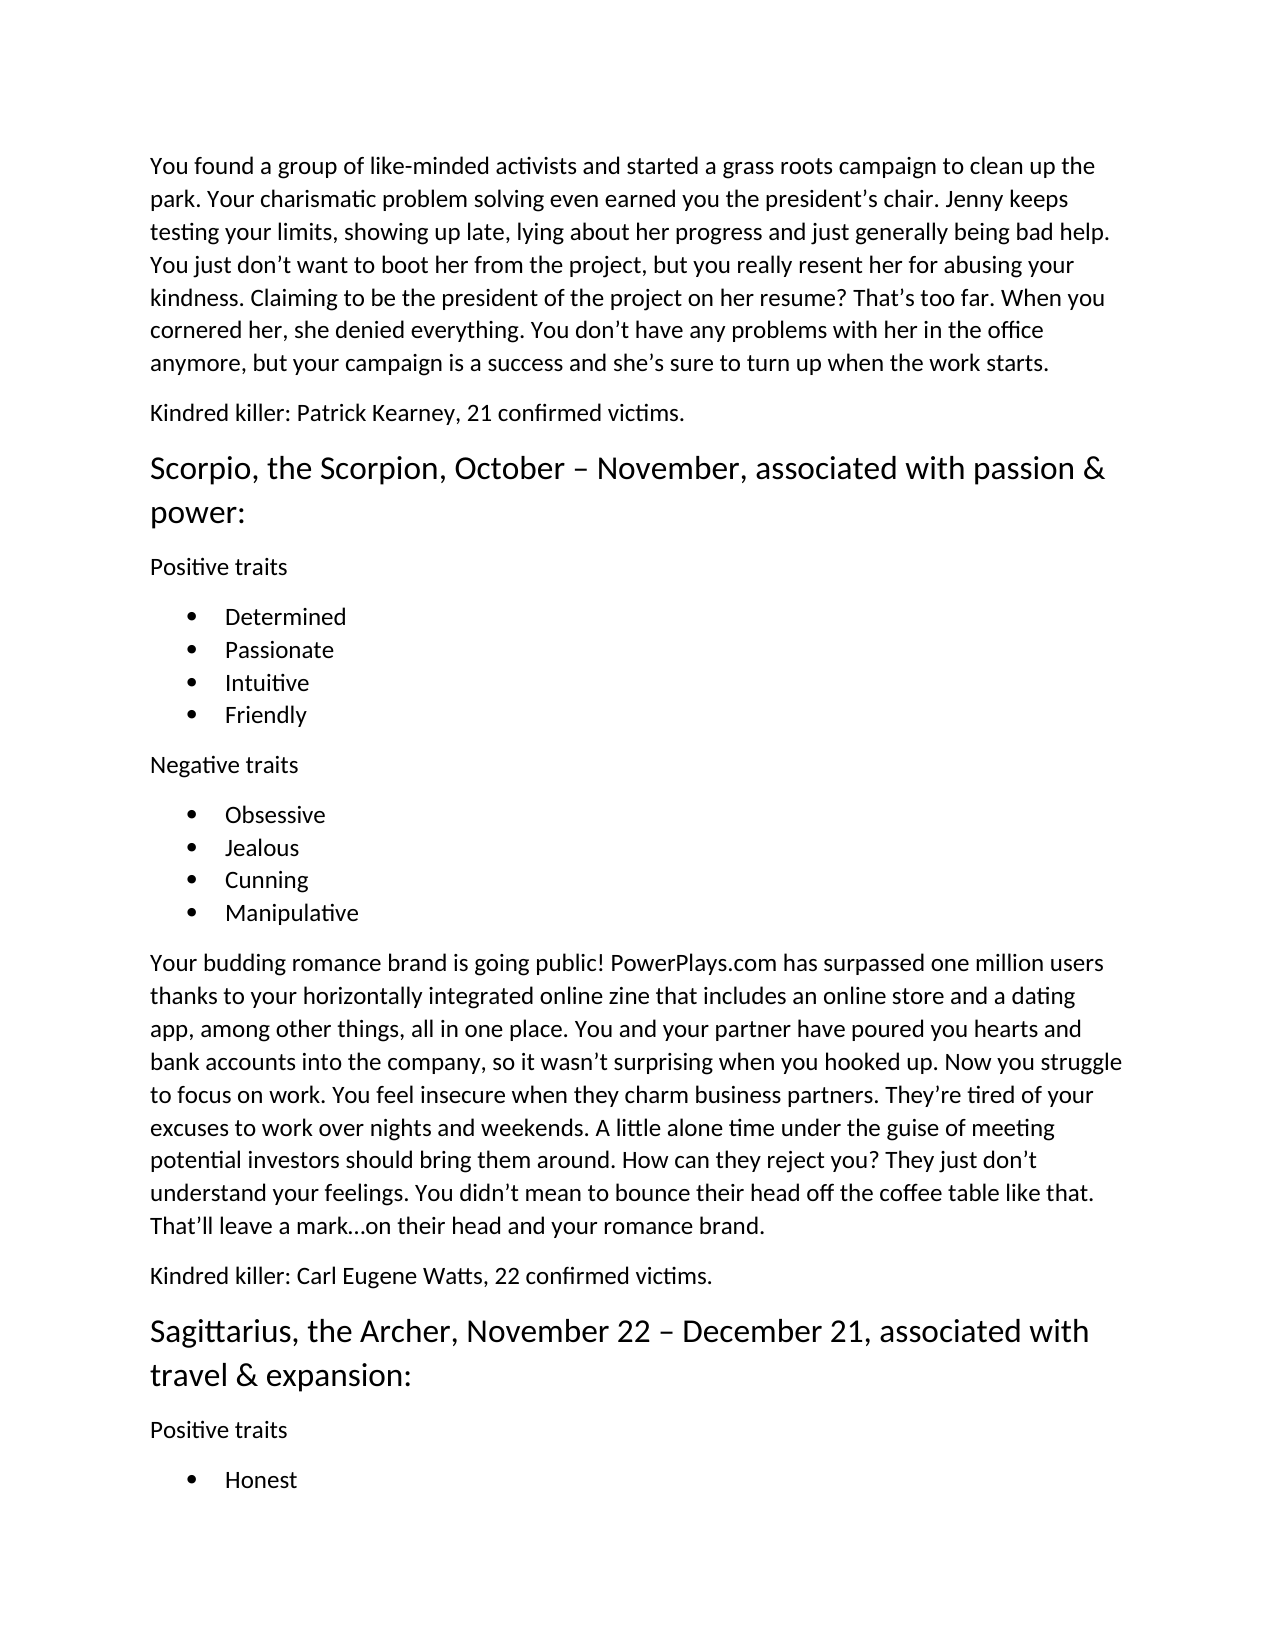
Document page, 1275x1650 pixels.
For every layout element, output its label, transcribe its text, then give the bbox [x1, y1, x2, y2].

list Intuitive [187, 667, 1125, 697]
list Passionate [187, 634, 1125, 664]
text Positive traits [150, 551, 1125, 582]
list Cunning [187, 864, 1125, 895]
text Negative traits [150, 749, 1125, 780]
text Kindred killer: Patrick Kearney, 21 confirmed victims. [150, 397, 1125, 428]
text Positive traits [150, 1414, 1125, 1445]
list Honest [187, 1464, 1125, 1494]
text Sagittarius, the Archer, November 22 – December 21, associated with travel & expansion: [150, 1309, 1125, 1394]
text Your budding romance brand is going public! PowerPlays.com has surpassed one million users thanks to your horizontally integrated online zine that includes an online store and a dating app, among other things, all in one place. You and your partner have poured you hearts and bank accounts into the company, so it wasn’t surprising when you hooked up. Now you struggle to focus on work. You feel insecure when they charm business partners. They’re tired of your excuses to work over nights and weekends. A little alone time under the guise of meeting potential investors should bring them around. How can they reject you? They just don’t understand your feelings. You didn’t mean to bounce their head off the coffee table like that. That’ll leave a mark…on their head and your romance brand. [150, 947, 1125, 1241]
text Scorpio, the Scorpion, October – November, associated with passion & power: [150, 447, 1125, 531]
text Kindred killer: Carl Eugene Watts, 22 confirmed victims. [150, 1260, 1125, 1291]
list Determined [187, 601, 1125, 631]
text You found a group of like-minded activists and started a grass roots campaign to clean up the park. Your charismatic problem solving even earned you the president’s chair. Jenny keeps testing your limits, showing up late, lying about her progress and just generally being bad help. You just don’t want to boot her from the project, but you really resent her for abusing your kindness. Claiming to be the president of the project on her resume? That’s too far. When you cornered her, she denied everything. You don’t have any problems with her in the office anymore, but your campaign is a success and she’s sure to turn up when the work starts. [150, 150, 1125, 378]
list Friendly [187, 699, 1125, 730]
list Obsessive [187, 799, 1125, 829]
list Jealous [187, 832, 1125, 862]
list Manipulative [187, 897, 1125, 928]
